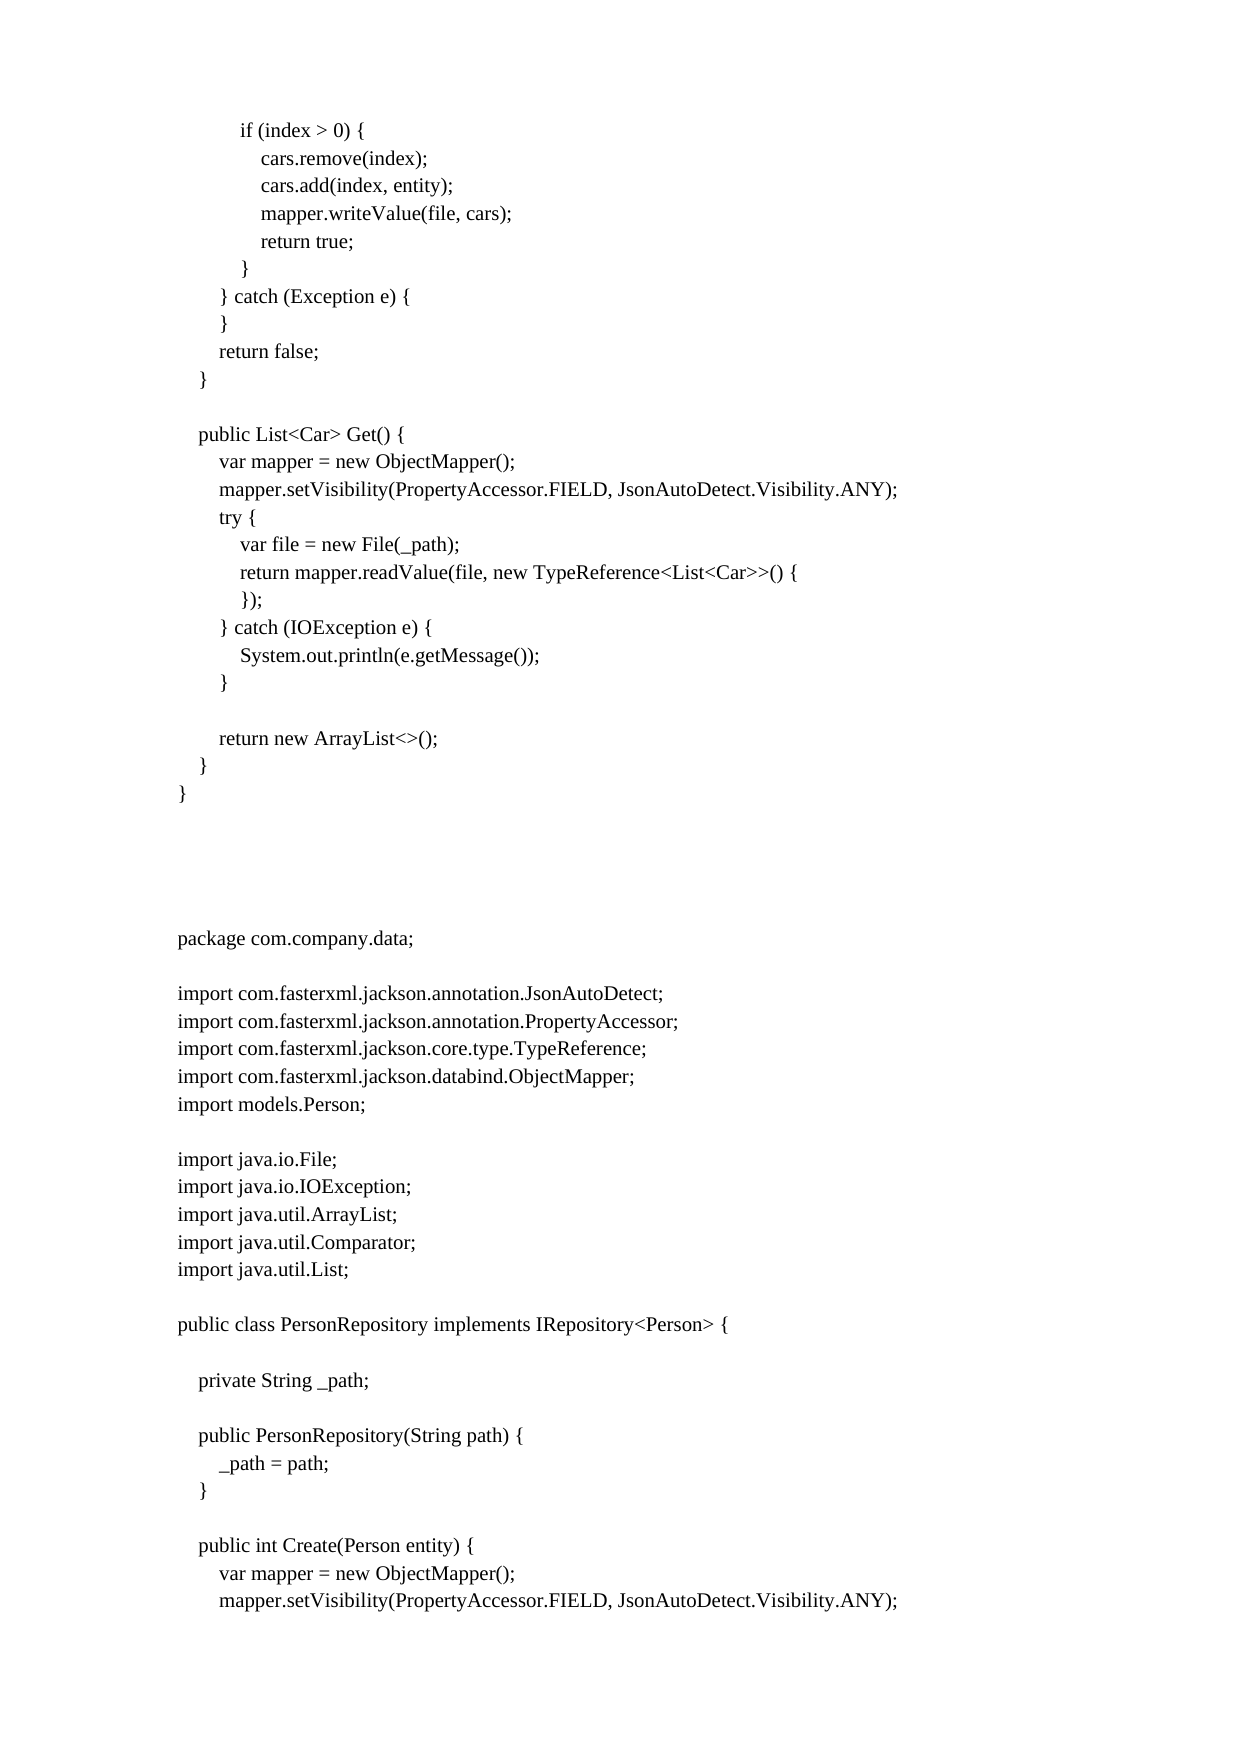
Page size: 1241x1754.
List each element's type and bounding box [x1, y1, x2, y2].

text [177, 118, 1181, 805]
text [177, 926, 1181, 1612]
